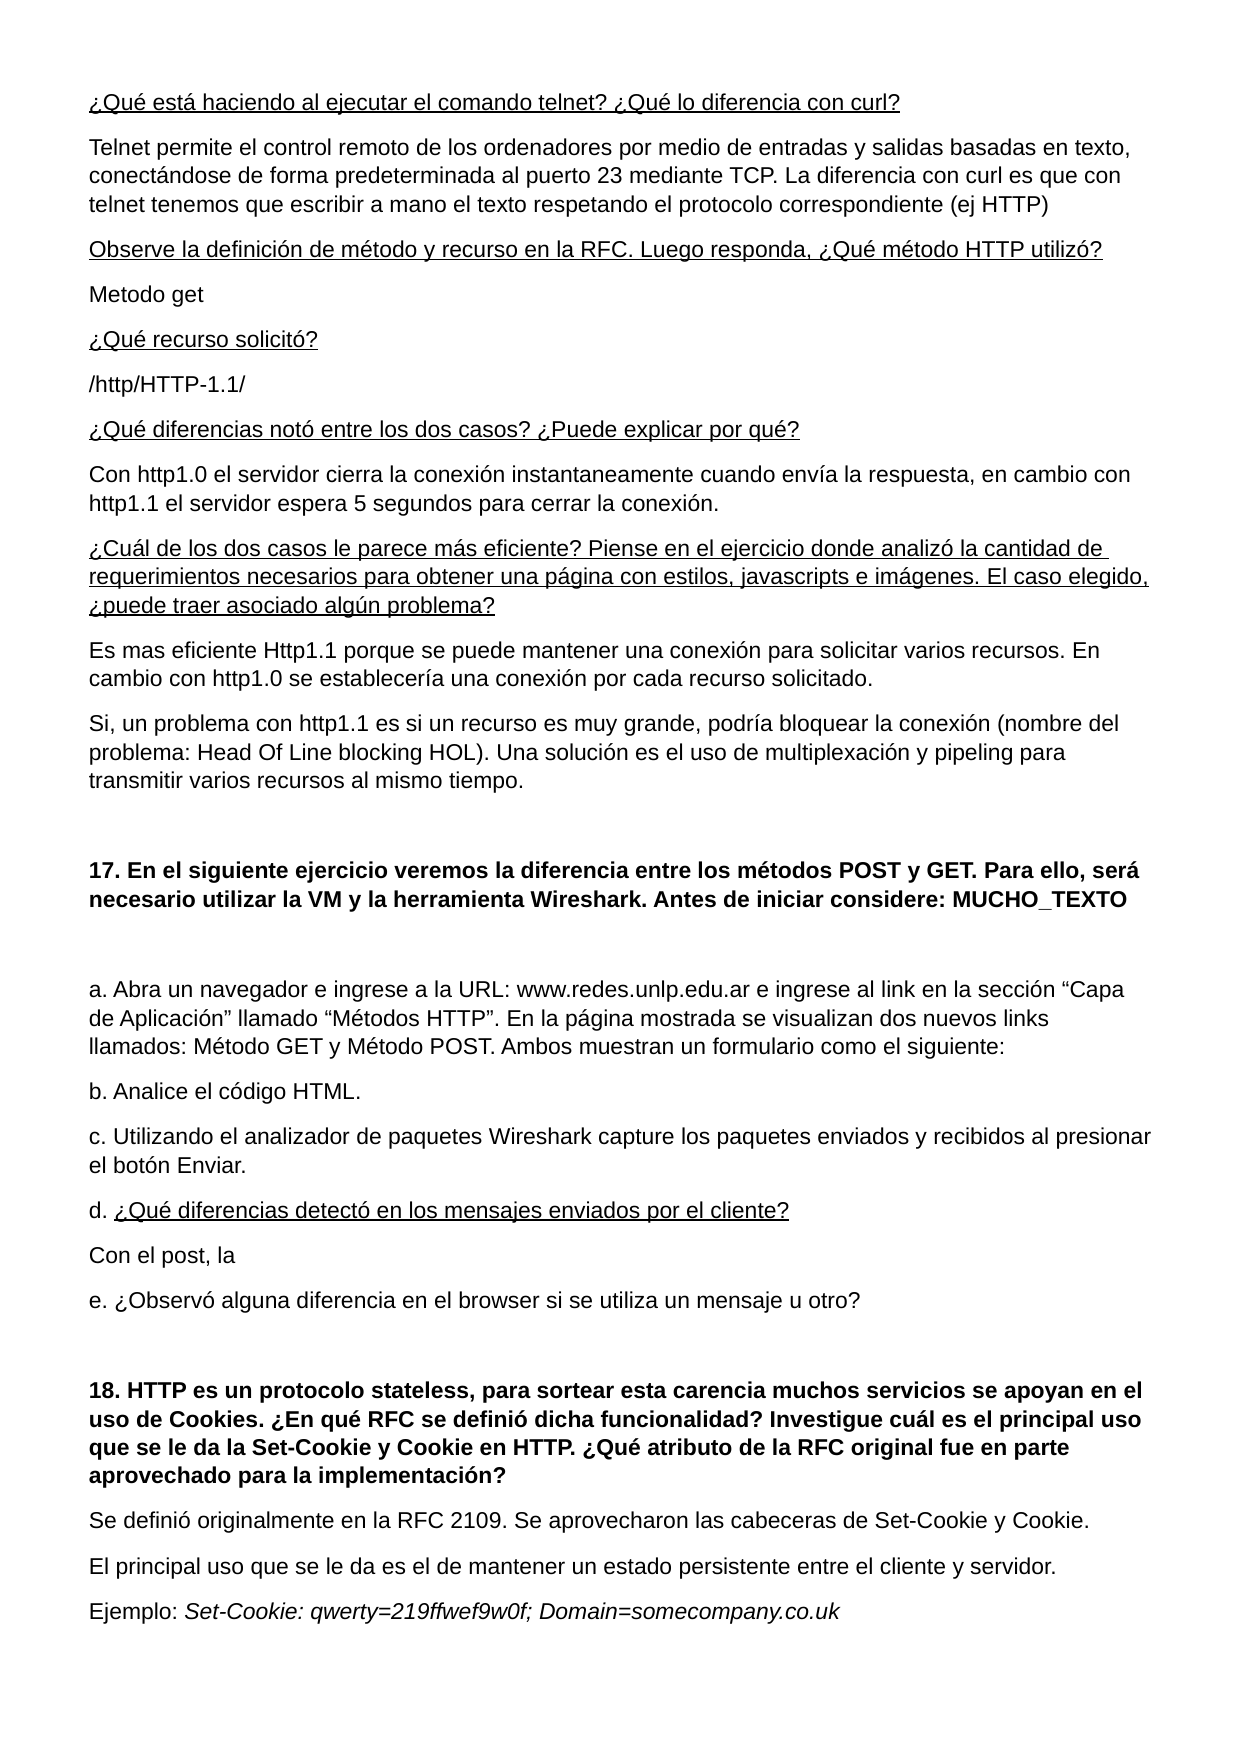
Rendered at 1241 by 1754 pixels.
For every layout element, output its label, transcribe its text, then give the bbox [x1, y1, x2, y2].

text ¿Qué está haciendo al ejecutar el comando telnet? ¿Qué lo diferencia con curl? [89, 89, 1152, 115]
text Ejemplo: Set-Cookie: qwerty=219ffwef9w0f; Domain=somecompany.co.uk [89, 1598, 1152, 1624]
text /http/HTTP-1.1/ [89, 371, 1152, 397]
text d. ¿Qué diferencias detectó en los mensajes enviados por el cliente? [89, 1197, 1152, 1223]
text Es mas eficiente Http1.1 porque se puede mantener una conexión para solicitar varios recursos. En cambio con http1.0 se establecería una conexión por cada recurso solicitado. [89, 637, 1152, 692]
text 17. En el siguiente ejercicio veremos la diferencia entre los métodos POST y GET. Para ello, será necesario utilizar la VM y la herramienta Wireshark. Antes de iniciar considere: MUCHO_TEXTO [89, 857, 1152, 912]
text b. Analice el código HTML. [89, 1078, 1152, 1104]
text e. ¿Observó alguna diferencia en el browser si se utiliza un mensaje u otro? [89, 1287, 1152, 1313]
text Se definió originalmente en la RFC 2109. Se aprovecharon las cabeceras de Set-Cookie y Cookie. [89, 1507, 1152, 1534]
text Observe la definición de método y recurso en la RFC. Luego responda, ¿Qué método HTTP utilizó? [89, 236, 1152, 262]
text El principal uso que se le da es el de mantener un estado persistente entre el cliente y servidor. [89, 1553, 1152, 1579]
text ¿Cuál de los dos casos le parece más eficiente? Piense en el ejercicio donde analizó la cantidad de requerimientos necesarios para obtener una página con estilos, javascripts e imágenes. El caso elegido, ¿puede traer asociado algún problema? [89, 535, 1152, 618]
text c. Utilizando el analizador de paquetes Wireshark capture los paquetes enviados y recibidos al presionar el botón Enviar. [89, 1123, 1152, 1178]
text ¿Qué recurso solicitó? [89, 326, 1152, 352]
text Con el post, la [89, 1242, 1152, 1268]
text 18. HTTP es un protocolo stateless, para sortear esta carencia muchos servicios se apoyan en el uso de Cookies. ¿En qué RFC se definió dicha funcionalidad? Investigue cuál es el principal uso que se le da la Set-Cookie y Cookie en HTTP. ¿Qué atributo de la RFC original fue en parte aprovechado para la implementación? [89, 1377, 1152, 1489]
text Telnet permite el control remoto de los ordenadores por medio de entradas y salidas basadas en texto, conectándose de forma predeterminada al puerto 23 mediante TCP. La diferencia con curl es que con telnet tenemos que escribir a mano el texto respetando el protocolo correspondiente (ej HTTP) [89, 134, 1152, 217]
text Si, un problema con http1.1 es si un recurso es muy grande, podría bloquear la conexión (nombre del problema: Head Of Line blocking HOL). Una solución es el uso de multiplexación y pipeling para transmitir varios recursos al mismo tiempo. [89, 710, 1152, 793]
text a. Abra un navegador e ingrese a la URL: www.redes.unlp.edu.ar e ingrese al link en la sección “Capa de Aplicación” llamado “Métodos HTTP”. En la página mostrada se visualizan dos nuevos links llamados: Método GET y Método POST. Ambos muestran un formulario como el siguiente: [89, 976, 1152, 1059]
text ¿Qué diferencias notó entre los dos casos? ¿Puede explicar por qué? [89, 416, 1152, 442]
text Metodo get [89, 281, 1152, 307]
